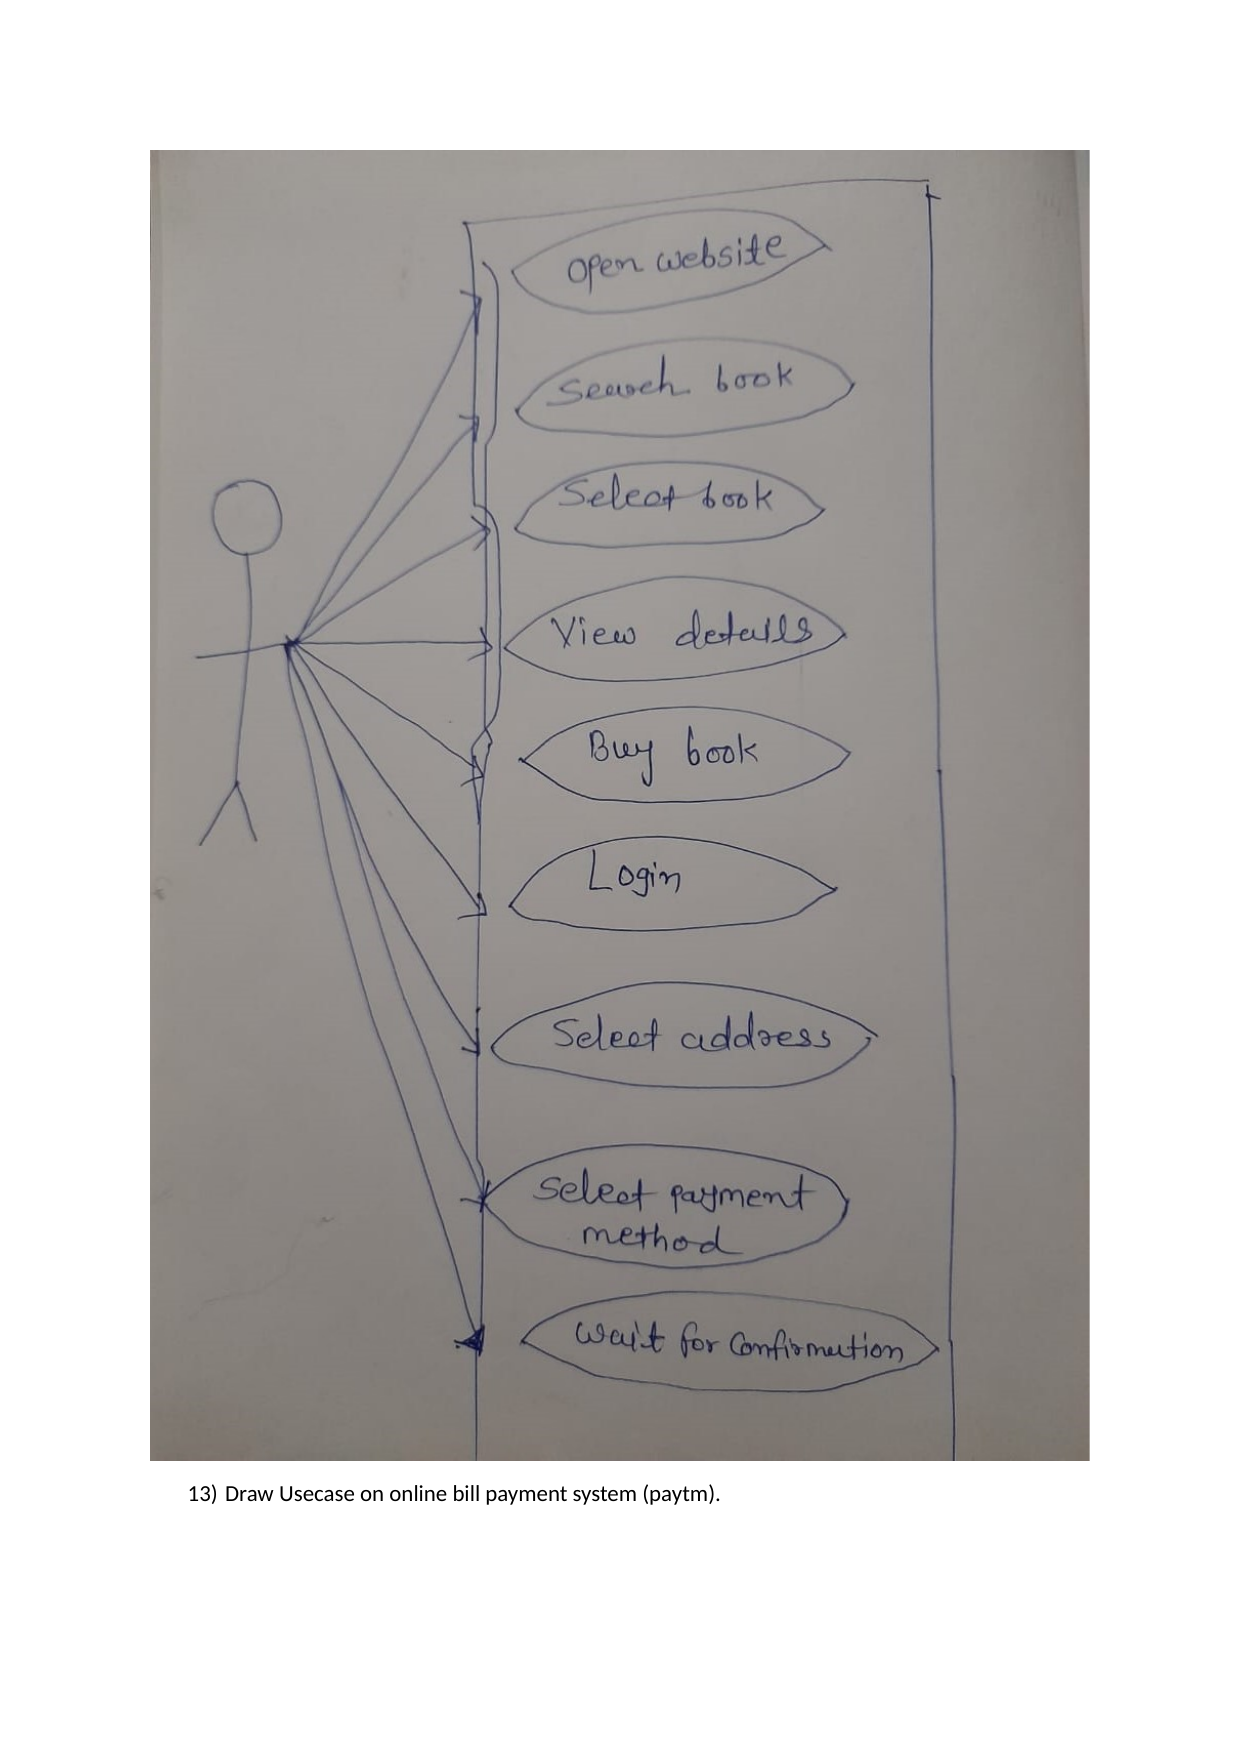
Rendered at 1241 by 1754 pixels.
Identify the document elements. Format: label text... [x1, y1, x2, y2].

picture [150, 150, 1090, 1461]
list Draw Usecase on online bill payment system (paytm). [187, 1479, 1090, 1507]
